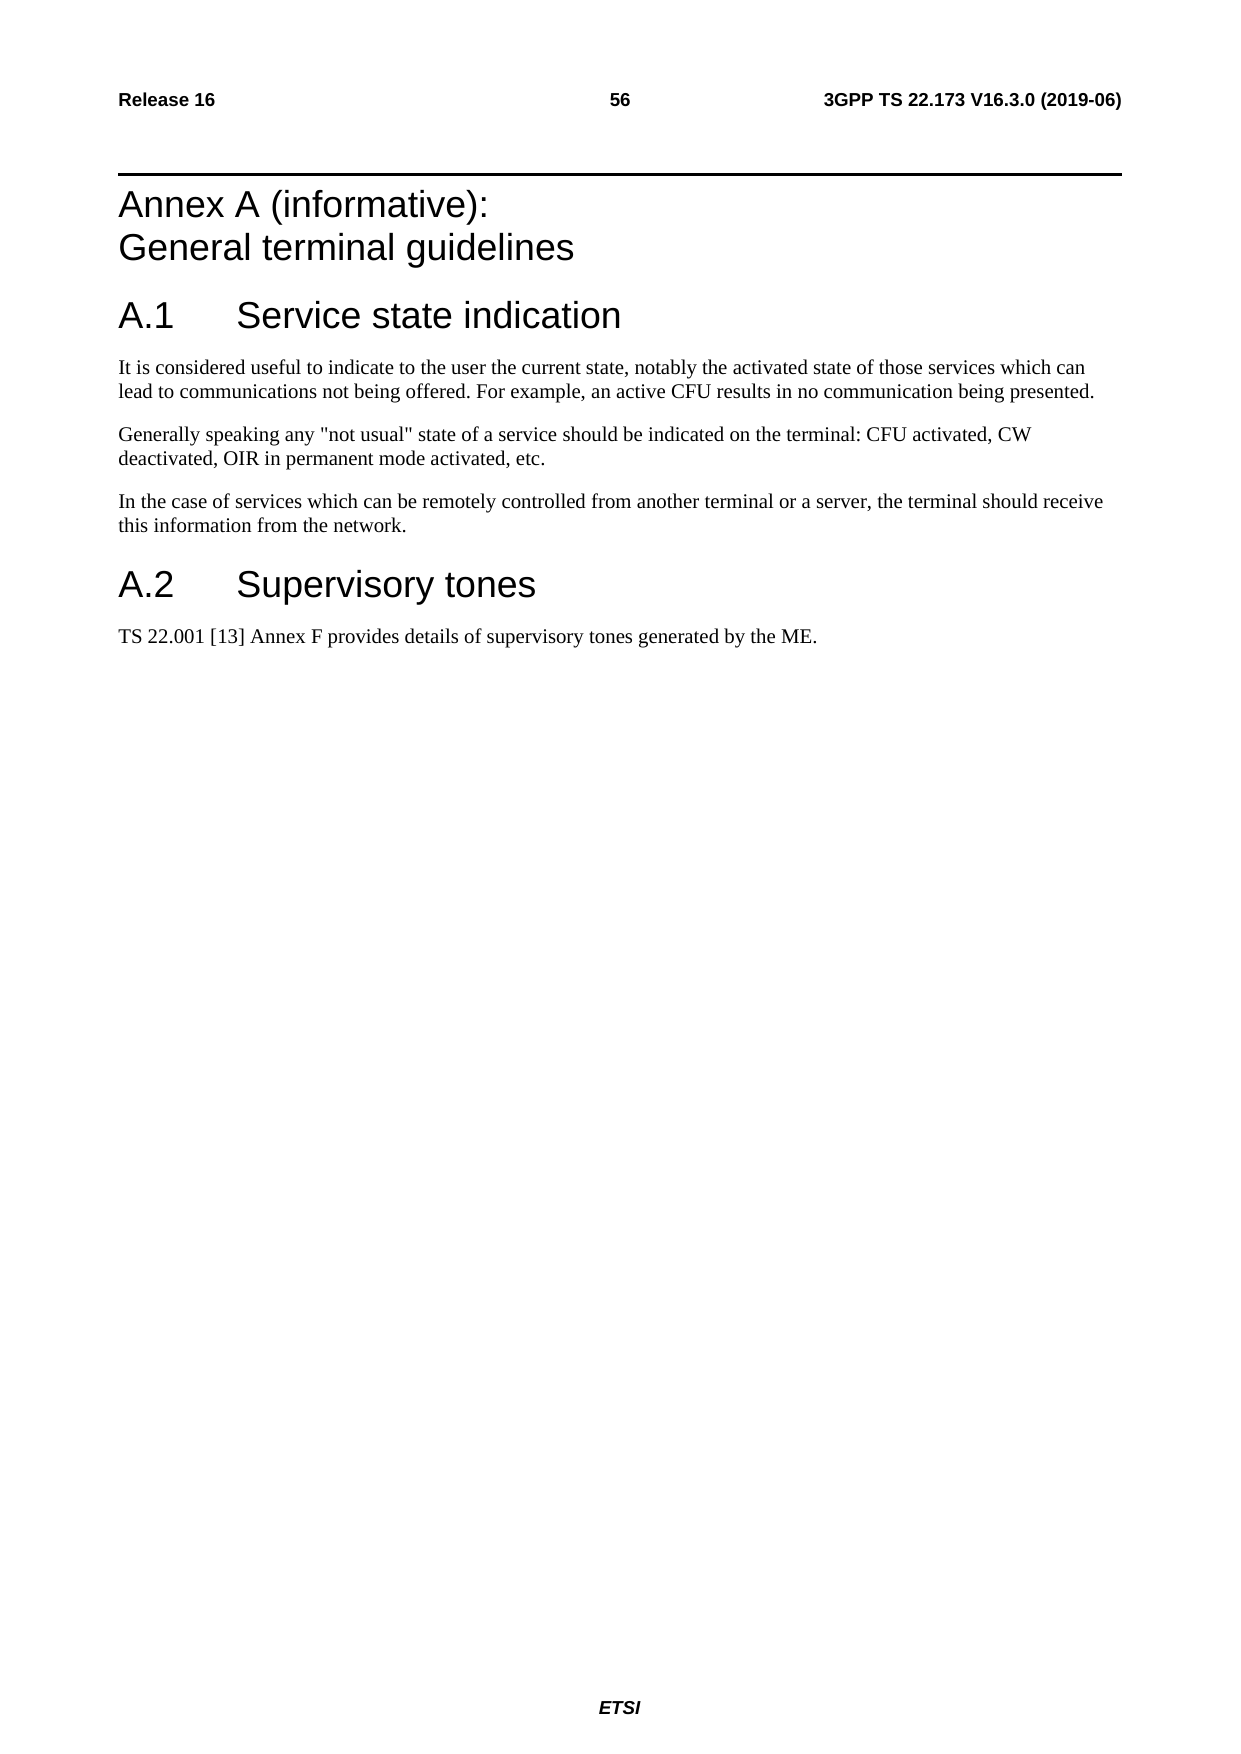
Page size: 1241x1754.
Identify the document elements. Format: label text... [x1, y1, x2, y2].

subtitle A.1 Service state indication [118, 284, 1122, 336]
subtitle Annex A (informative): General terminal guidelines [118, 176, 1122, 268]
text It is considered useful to indicate to the user the current state, notably the activated state of those services which can lead to communications not being offered. For example, an active CFU results in no communication being presented. [118, 355, 1122, 403]
subtitle A.2 Supervisory tones [118, 562, 1122, 605]
text TS 22.001 [13] Annex F provides details of supervisory tones generated by the ME. [118, 624, 1122, 648]
text Generally speaking any "not usual" state of a service should be indicated on the terminal: CFU activated, CW deactivated, OIR in permanent mode activated, etc. [118, 422, 1122, 470]
text In the case of services which can be remotely controlled from another terminal or a server, the terminal should receive this information from the network. [118, 489, 1122, 537]
